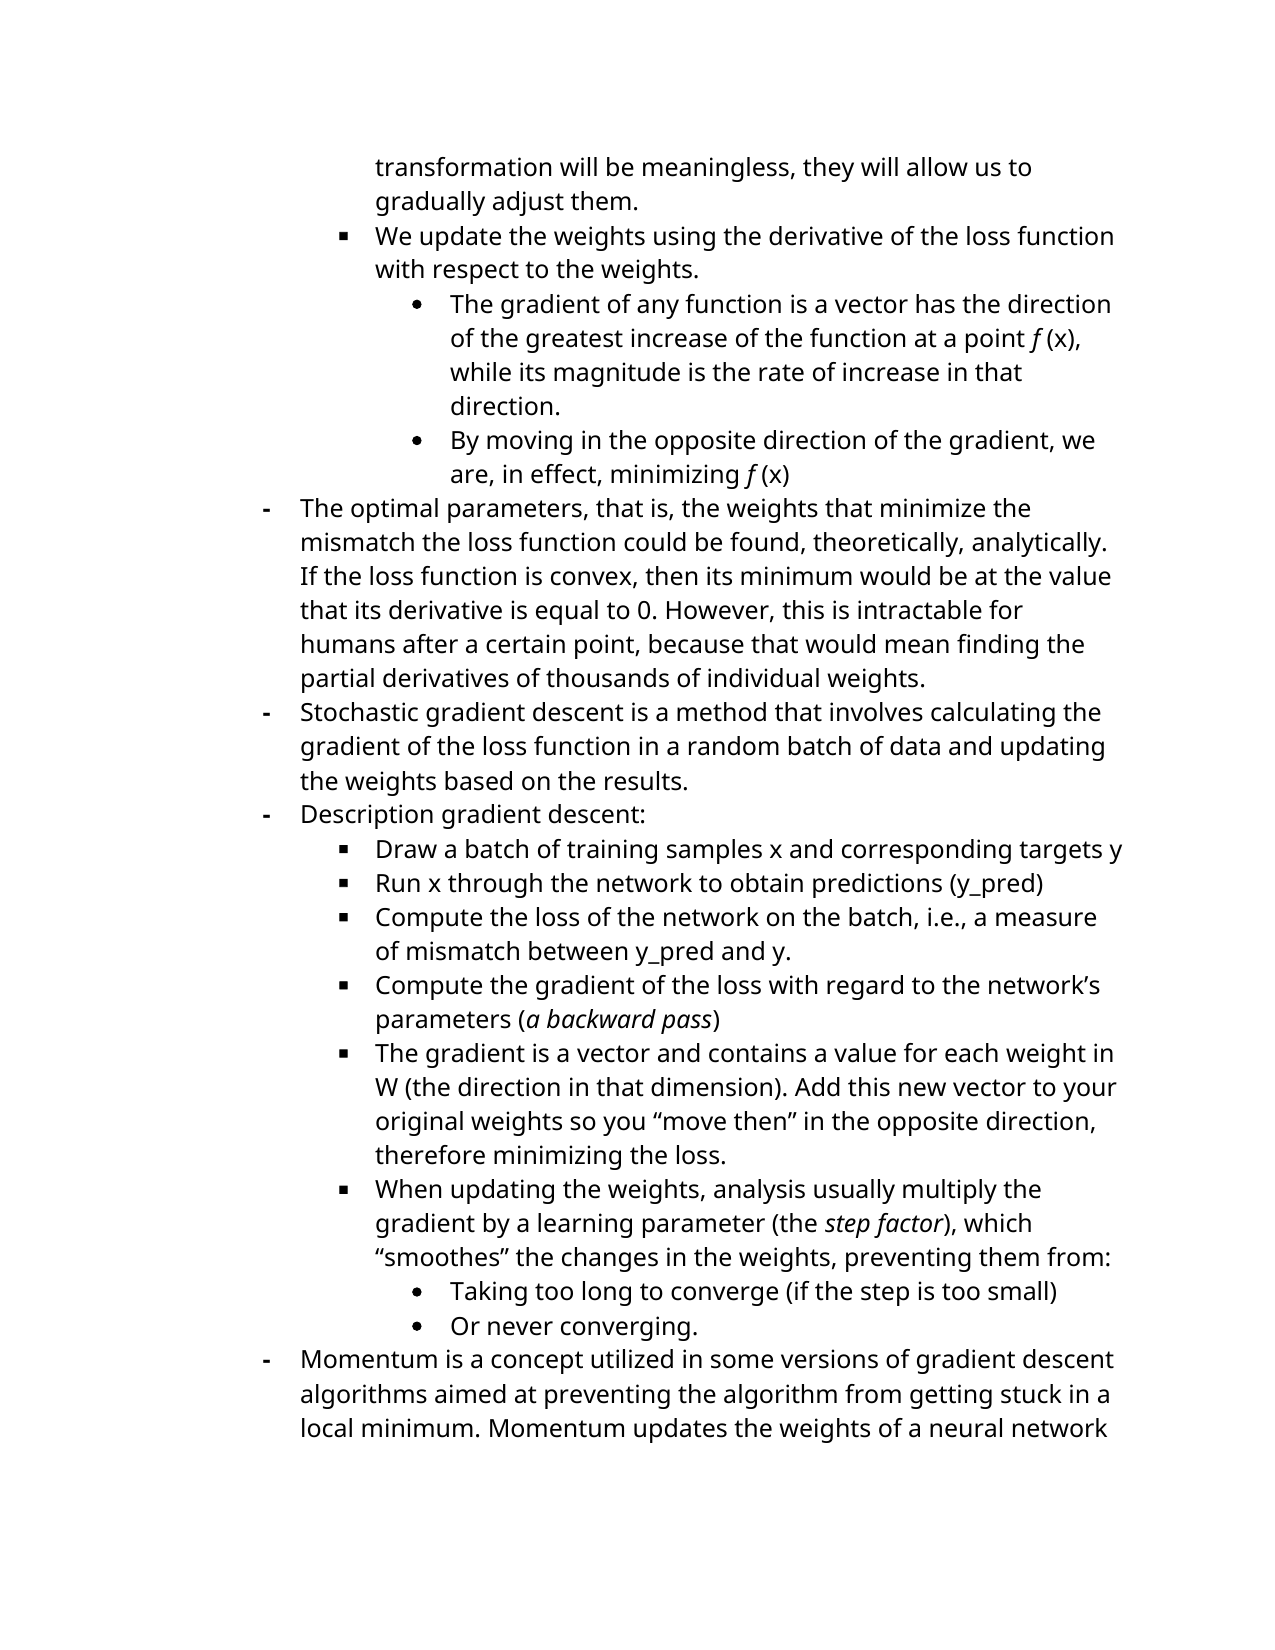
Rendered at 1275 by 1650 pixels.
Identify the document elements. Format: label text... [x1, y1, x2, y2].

list The gradient of any function is a vector has the direction of the greatest increase of the function at a point f (x), while its magnitude is the rate of increase in that direction. [412, 286, 1125, 422]
list Stochastic gradient descent is a method that involves calculating the gradient of the loss function in a random batch of data and updating the weights based on the results. [262, 695, 1125, 797]
list Description gradient descent: [262, 797, 1125, 831]
list Taking too long to converge (if the step is too small) [412, 1274, 1125, 1308]
list Run x through the network to obtain predictions (y_pred) [337, 865, 1125, 899]
list Compute the gradient of the loss with regard to the network’s parameters (a backward pass) [337, 967, 1125, 1036]
list The gradient is a vector and contains a value for each weight in W (the direction in that dimension). Add this new vector to your original weights so you “move then” in the opposite direction, therefore minimizing the loss. [337, 1036, 1125, 1172]
list Compute the loss of the network on the batch, i.e., a measure of mismatch between y_pred and y. [337, 899, 1125, 967]
list The optimal parameters, that is, the weights that minimize the mismatch the loss function could be found, theoretically, analytically. If the loss function is convex, then its minimum would be at the value that its derivative is equal to 0. However, this is intractable for humans after a certain point, because that would mean finding the partial derivatives of thousands of individual weights. [262, 491, 1125, 695]
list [337, 150, 1125, 218]
list We update the weights using the derivative of the loss function with respect to the weights. [337, 218, 1125, 286]
list By moving in the opposite direction of the gradient, we are, in effect, minimizing f (x) [412, 422, 1125, 491]
list When updating the weights, analysis usually multiply the gradient by a learning parameter (the step factor), which “smoothes” the changes in the weights, preventing them from: [337, 1172, 1125, 1274]
list Draw a batch of training samples x and corresponding targets y [337, 831, 1125, 865]
list Or never converging. [412, 1308, 1125, 1342]
